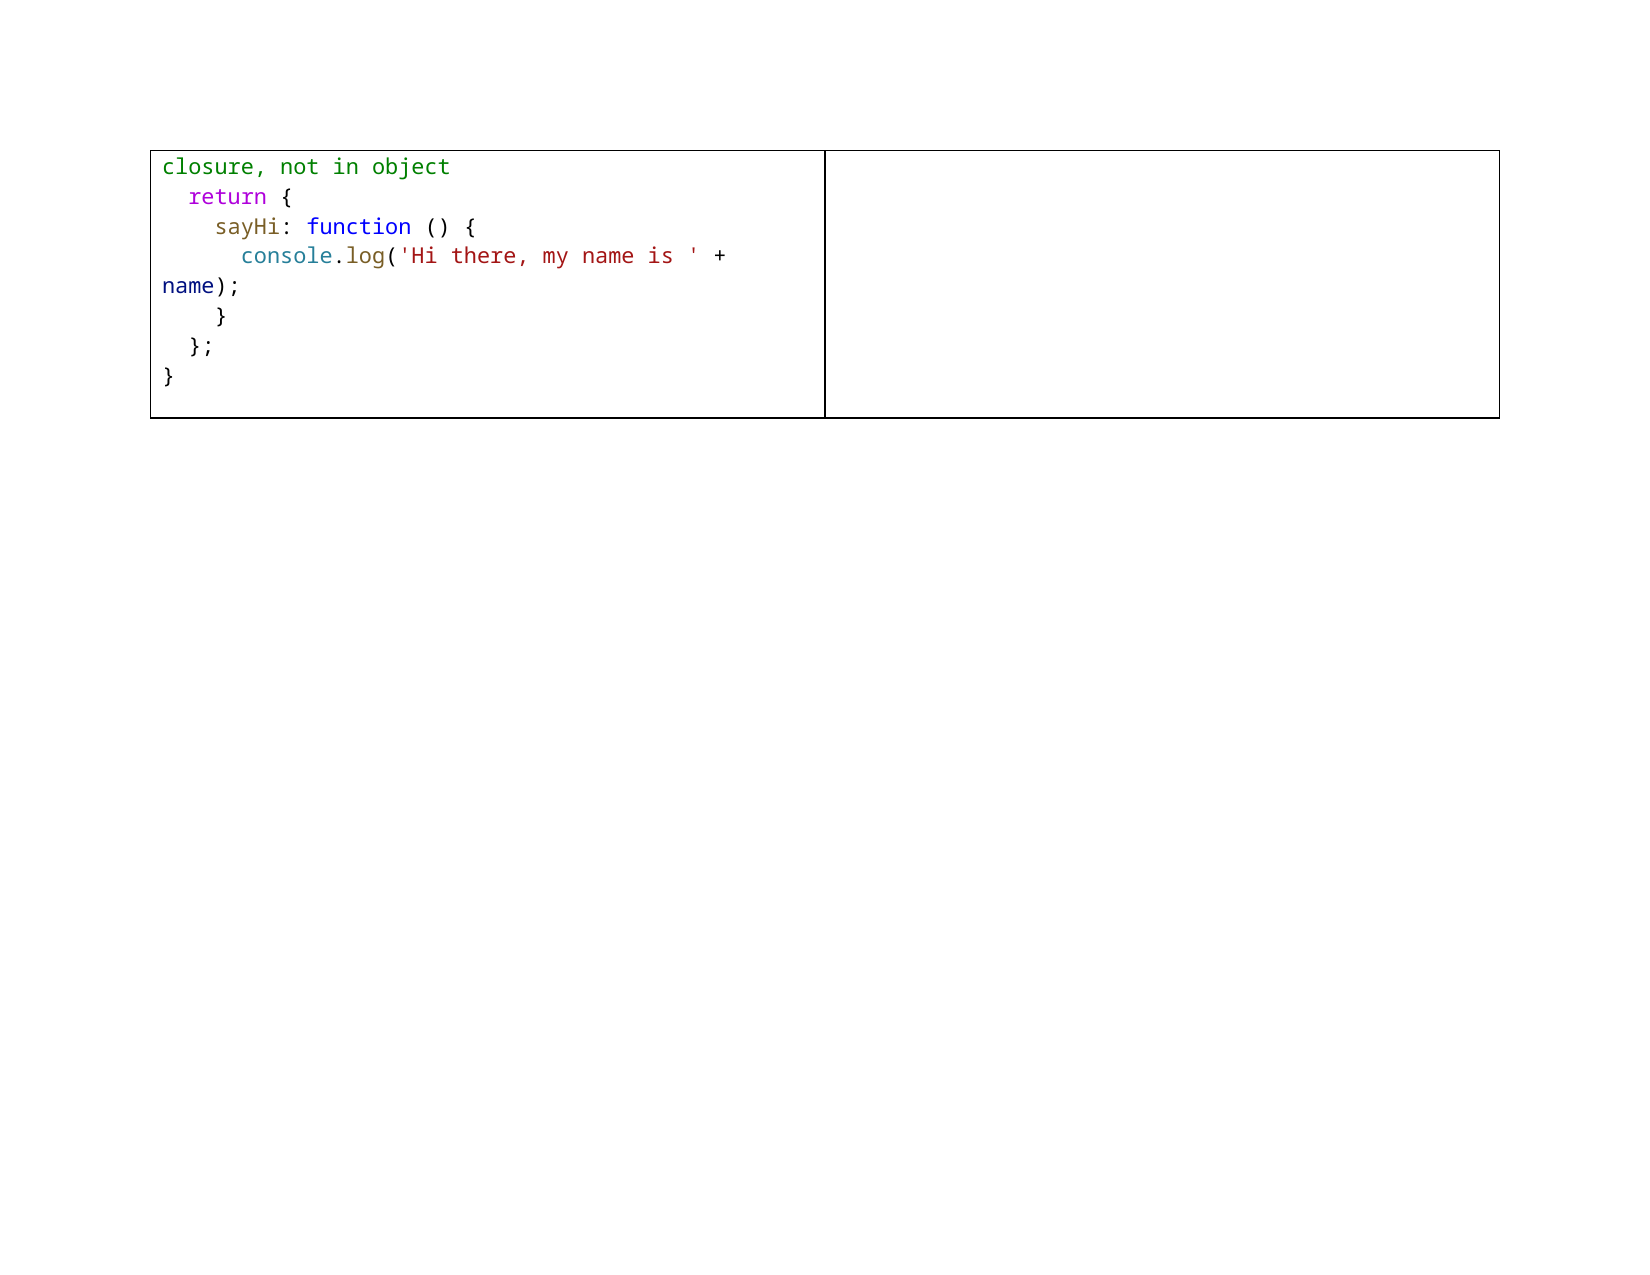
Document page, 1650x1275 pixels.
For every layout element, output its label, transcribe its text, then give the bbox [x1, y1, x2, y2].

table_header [826, 151, 1499, 417]
